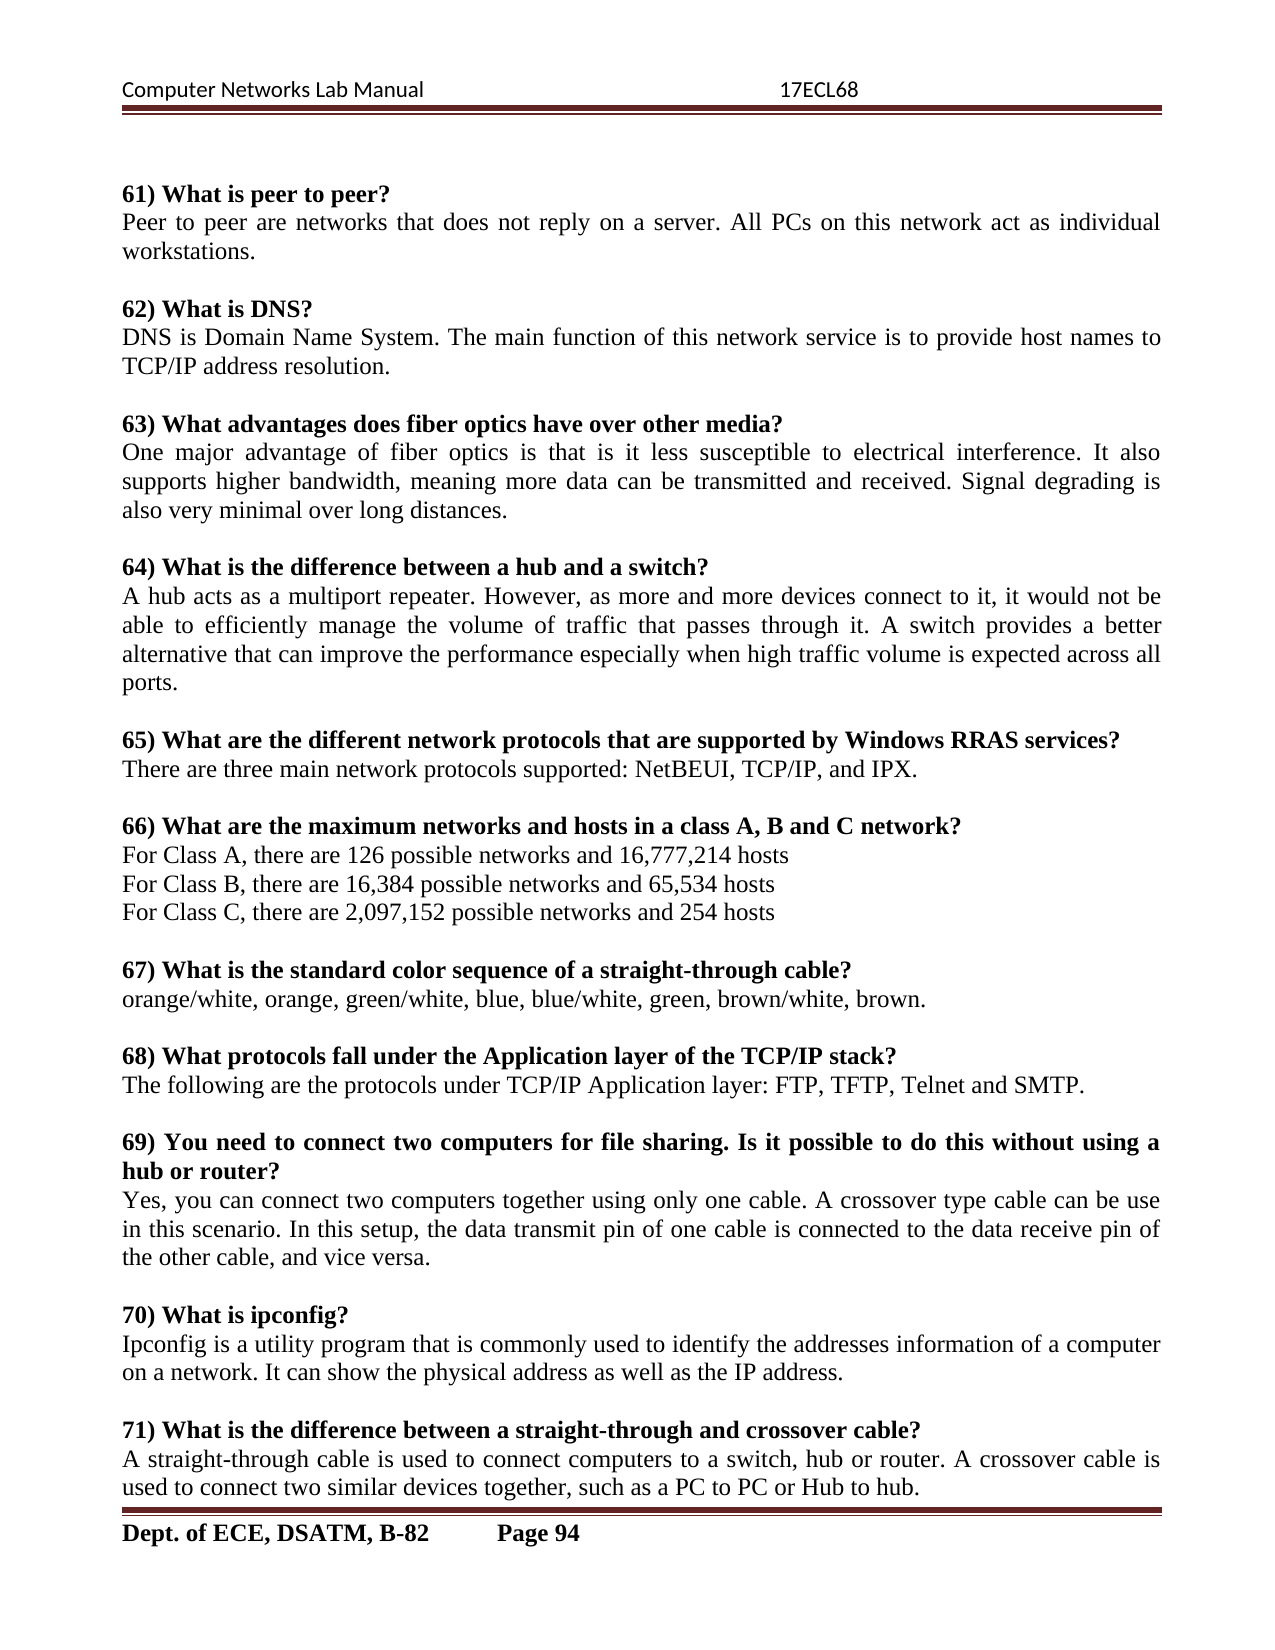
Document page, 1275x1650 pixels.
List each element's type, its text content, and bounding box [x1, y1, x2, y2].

text For Class C, there are 2,097,152 possible networks and 254 hosts [122, 897, 1162, 926]
text There are three main network protocols supported: NetBEUI, TCP/IP, and IPX. [122, 754, 1162, 782]
text 65) What are the different network protocols that are supported by Windows RRAS services? [122, 725, 1162, 754]
text A hub acts as a multiport repeater. However, as more and more devices connect to it, it would not be able to efficiently manage the volume of traffic that passes through it. A switch provides a better alternative that can improve the performance especially when high traffic volume is expected across all ports. [122, 581, 1162, 696]
text 70) What is ipconfig? [122, 1300, 1162, 1329]
text 71) What is the difference between a straight-through and crossover cable? [122, 1415, 1162, 1444]
text 66) What are the maximum networks and hosts in a class A, B and C network? [122, 811, 1162, 840]
text 61) What is peer to peer? [122, 179, 1162, 207]
text 64) What is the difference between a hub and a switch? [122, 552, 1162, 581]
text DNS is Domain Name System. The main function of this network service is to provide host names to TCP/IP address resolution. [122, 322, 1162, 380]
text orange/white, orange, green/white, blue, blue/white, green, brown/white, brown. [122, 984, 1162, 1012]
text 69) You need to connect two computers for file sharing. Is it possible to do this without using a hub or router? [122, 1127, 1162, 1185]
text 63) What advantages does fiber optics have over other media? [122, 409, 1162, 437]
text The following are the protocols under TCP/IP Application layer: FTP, TFTP, Telnet and SMTP. [122, 1070, 1162, 1099]
text Yes, you can connect two computers together using only one cable. A crossover type cable can be use in this scenario. In this setup, the data transmit pin of one cable is connected to the data receive pin of the other cable, and vice versa. [122, 1185, 1162, 1271]
text 67) What is the standard color sequence of a straight-through cable? [122, 955, 1162, 984]
text For Class A, there are 126 possible networks and 16,777,214 hosts [122, 840, 1162, 869]
text 68) What protocols fall under the Application layer of the TCP/IP stack? [122, 1041, 1162, 1070]
text A straight-through cable is used to connect computers to a switch, hub or router. A crossover cable is used to connect two similar devices together, such as a PC to PC or Hub to hub. [122, 1444, 1162, 1501]
text One major advantage of fiber optics is that is it less susceptible to electrical interference. It also supports higher bandwidth, meaning more data can be transmitted and received. Signal degrading is also very minimal over long distances. [122, 437, 1162, 524]
text 62) What is DNS? [122, 294, 1162, 322]
text Peer to peer are networks that does not reply on a server. All PCs on this network act as individual workstations. [122, 207, 1162, 265]
text For Class B, there are 16,384 possible networks and 65,534 hosts [122, 869, 1162, 897]
text Ipconfig is a utility program that is commonly used to identify the addresses information of a computer on a network. It can show the physical address as well as the IP address. [122, 1329, 1162, 1386]
